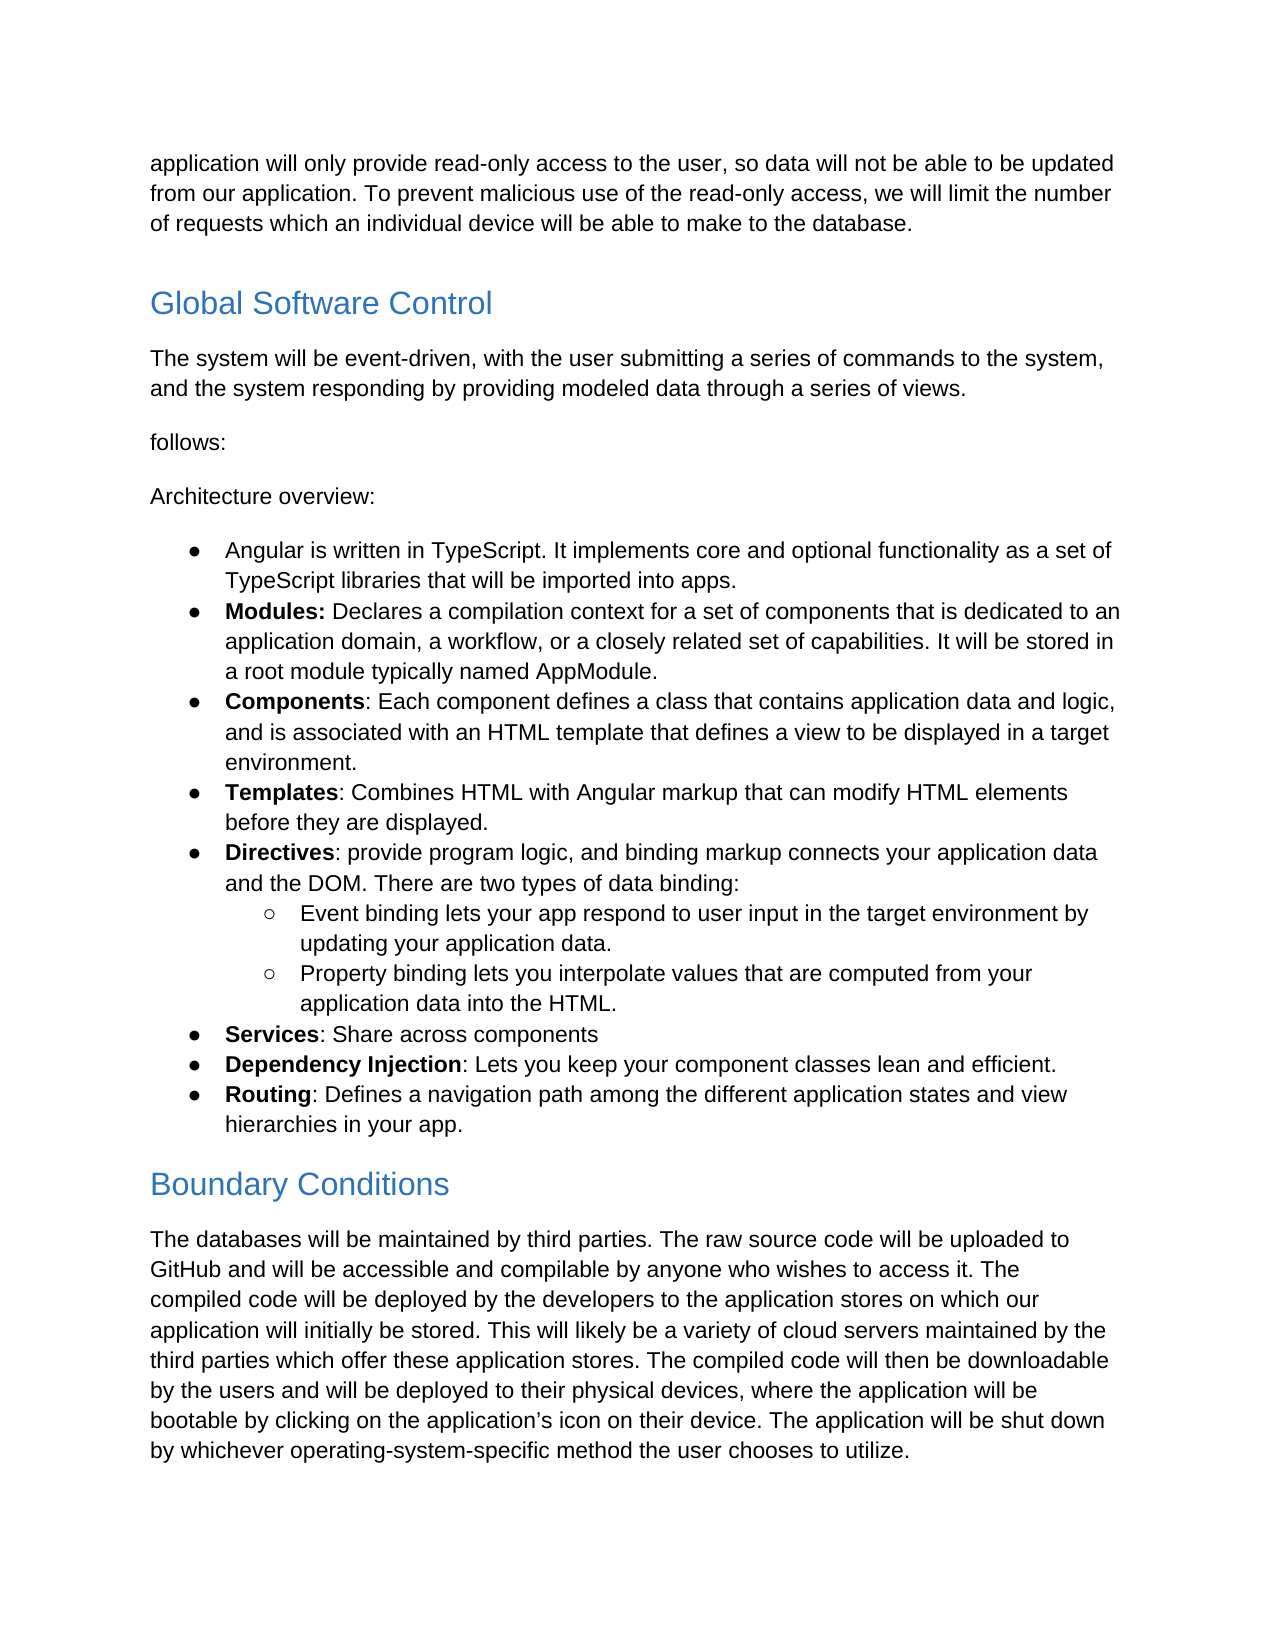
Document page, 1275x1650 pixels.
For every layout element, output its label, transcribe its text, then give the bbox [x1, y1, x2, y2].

text Boundary Conditions [150, 1165, 1125, 1202]
list Routing: Defines a navigation path among the different application states and view hierarchies in your app. [187, 1081, 1125, 1138]
list Modules: Declares a compilation context for a set of components that is dedicated to an application domain, a workflow, or a closely related set of capabilities. It will be stored in a root module typically named AppModule. [187, 598, 1125, 684]
list Event binding lets your app respond to user input in the target environment by updating your application data. [262, 900, 1125, 956]
text Global Software Control [150, 284, 504, 321]
list Dependency Injection: Lets you keep your component classes lean and efficient. [187, 1051, 1125, 1077]
list Components: Each component defines a class that contains application data and logic, and is associated with an HTML template that defines a view to be displayed in a target environment. [187, 688, 1125, 775]
list Services: Share across components [187, 1021, 1125, 1047]
text follows: [150, 429, 412, 455]
text Architecture overview: [150, 483, 412, 509]
text The databases will be maintained by third parties. The raw source code will be uploaded to GitHub and will be accessible and compilable by anyone who wishes to access it. The compiled code will be deployed by the developers to the application stores on which our application will initially be stored. This will likely be a variety of cloud servers maintained by the third parties which offer these application stores. The compiled code will then be downloadable by the users and will be deployed to their physical devices, where the application will be bootable by clicking on the application’s icon on their device. The application will be shut down by whichever operating-system-specific method the user chooses to utilize. [150, 1226, 1117, 1464]
list Directives: provide program logic, and binding markup connects your application data and the DOM. There are two types of data binding: [187, 839, 1125, 896]
list Templates: Combines HTML with Angular markup that can modify HTML elements before they are displayed. [187, 779, 1125, 836]
list Angular is written in TypeScript. It implements core and optional functionality as a set of TypeScript libraries that will be imported into apps. [187, 537, 1125, 594]
list Property binding lets you interpolate values that are computed from your application data into the HTML. [262, 960, 1125, 1017]
